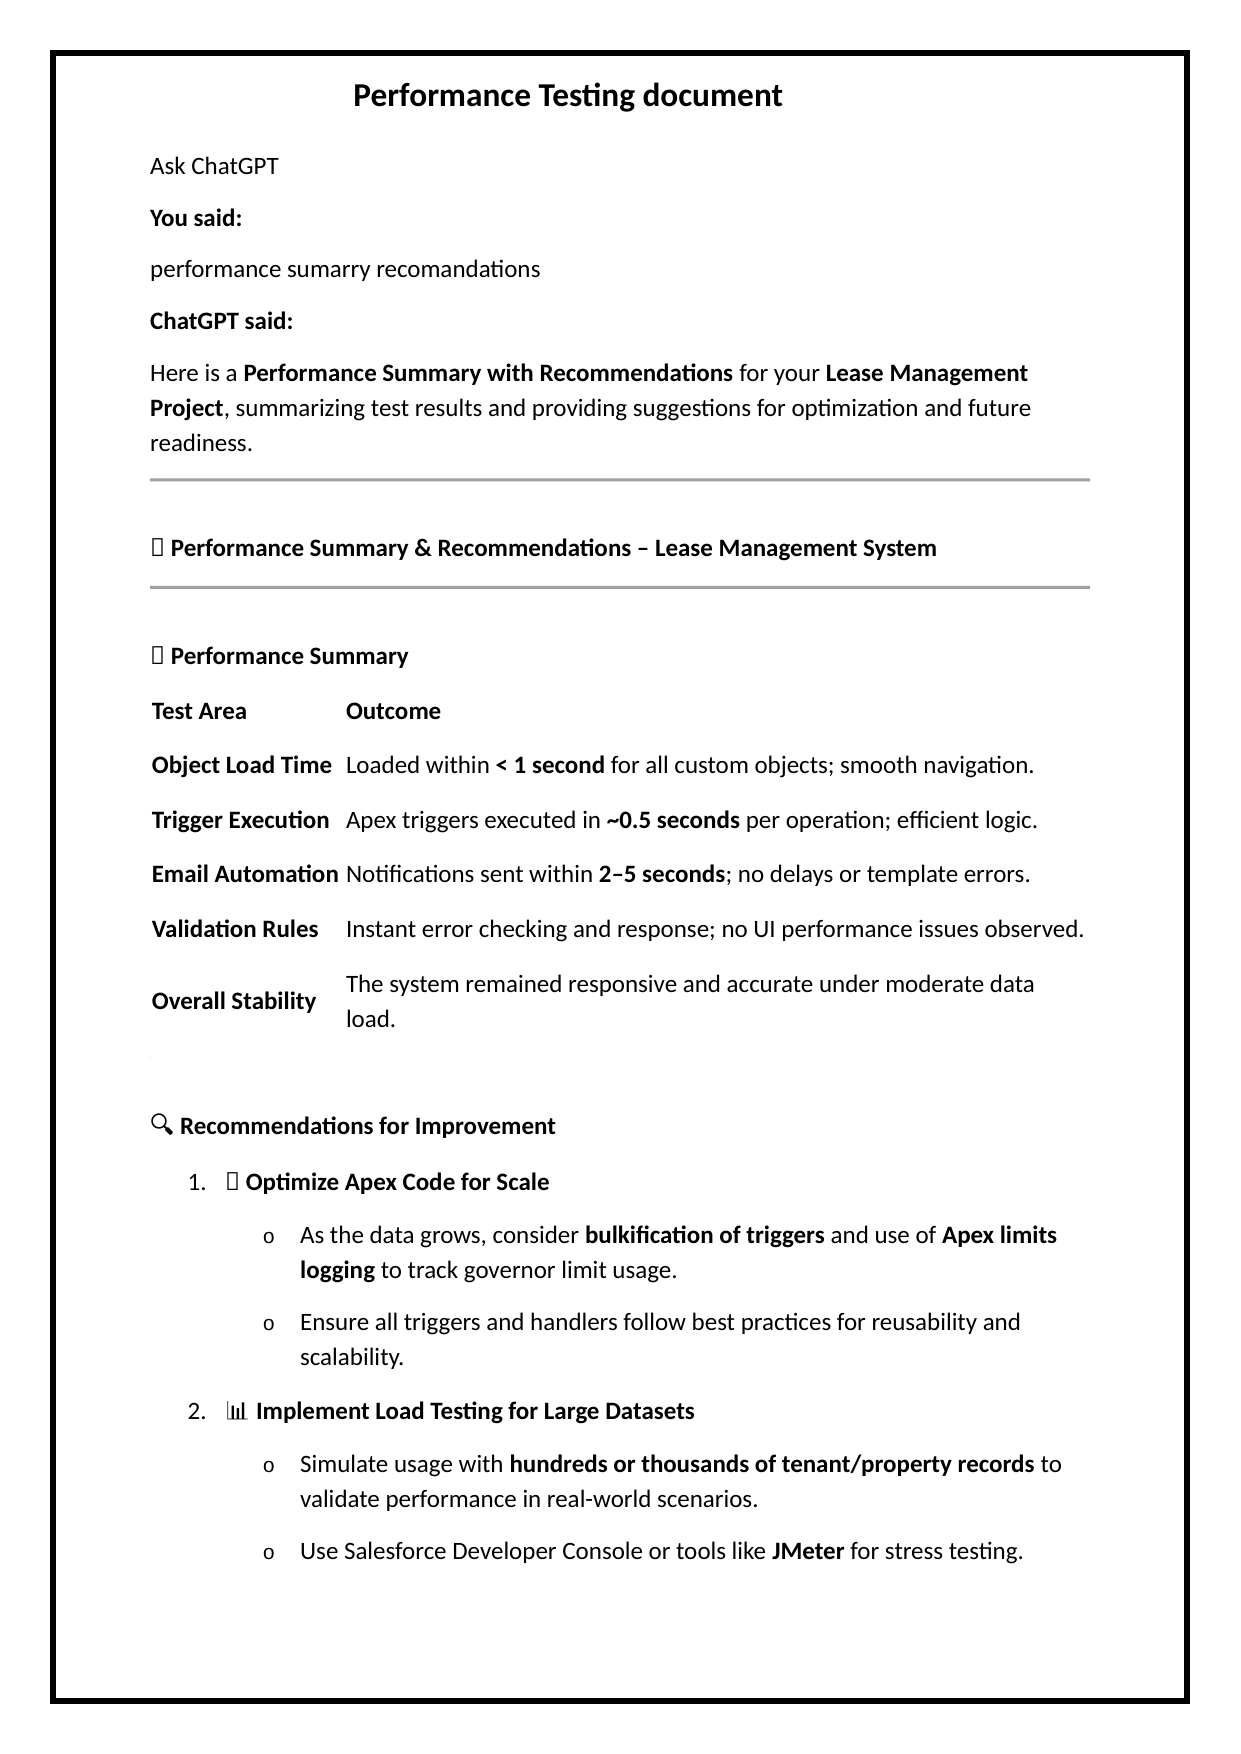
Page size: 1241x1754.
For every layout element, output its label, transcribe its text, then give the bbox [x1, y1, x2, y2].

text 🔍 Recommendations for Improvement [150, 1107, 1090, 1142]
table_cell Trigger Execution [150, 803, 344, 857]
text Here is a Performance Summary with Recommendations for your Lease Management Project, summarizing test results and providing suggestions for optimization and future readiness. [150, 357, 1090, 457]
table_cell Object Load Time [150, 748, 344, 802]
list Use Salesforce Developer Console or tools like JMeter for stress testing. [262, 1535, 1090, 1566]
table_cell Overall Stability [150, 966, 344, 1056]
text ChatGPT said: [150, 305, 1090, 336]
list 📊 Implement Load Testing for Large Datasets [187, 1392, 1090, 1427]
table_header Outcome [344, 693, 1090, 748]
text Ask ChatGPT [150, 150, 1090, 181]
table_header Test Area [150, 693, 344, 748]
table_cell Apex triggers executed in ~0.5 seconds per operation; efficient logic. [344, 803, 1090, 857]
table_cell Instant error checking and response; no UI performance issues observed. [344, 912, 1090, 966]
list 🔧 Optimize Apex Code for Scale [187, 1163, 1090, 1197]
text performance sumarry recomandations [150, 253, 1090, 284]
text ✅ Performance Summary [150, 637, 1090, 672]
list As the data grows, consider bulkification of triggers and use of Apex limits logging to track governor limit usage. [262, 1219, 1090, 1285]
list Simulate usage with hundreds or thousands of tenant/property records to validate performance in real-world scenarios. [262, 1448, 1090, 1514]
table_cell Notifications sent within 2–5 seconds; no delays or template errors. [344, 857, 1090, 912]
table_cell Loaded within < 1 second for all custom objects; smooth navigation. [344, 748, 1090, 802]
text 🚀 Performance Summary & Recommendations – Lease Management System [150, 530, 1090, 564]
list Ensure all triggers and handlers follow best practices for reusability and scalability. [262, 1306, 1090, 1371]
table_cell Email Automation [150, 857, 344, 912]
table_cell The system remained responsive and accurate under moderate data load. [344, 966, 1090, 1056]
table_cell Validation Rules [150, 912, 344, 966]
text You said: [150, 202, 1090, 232]
